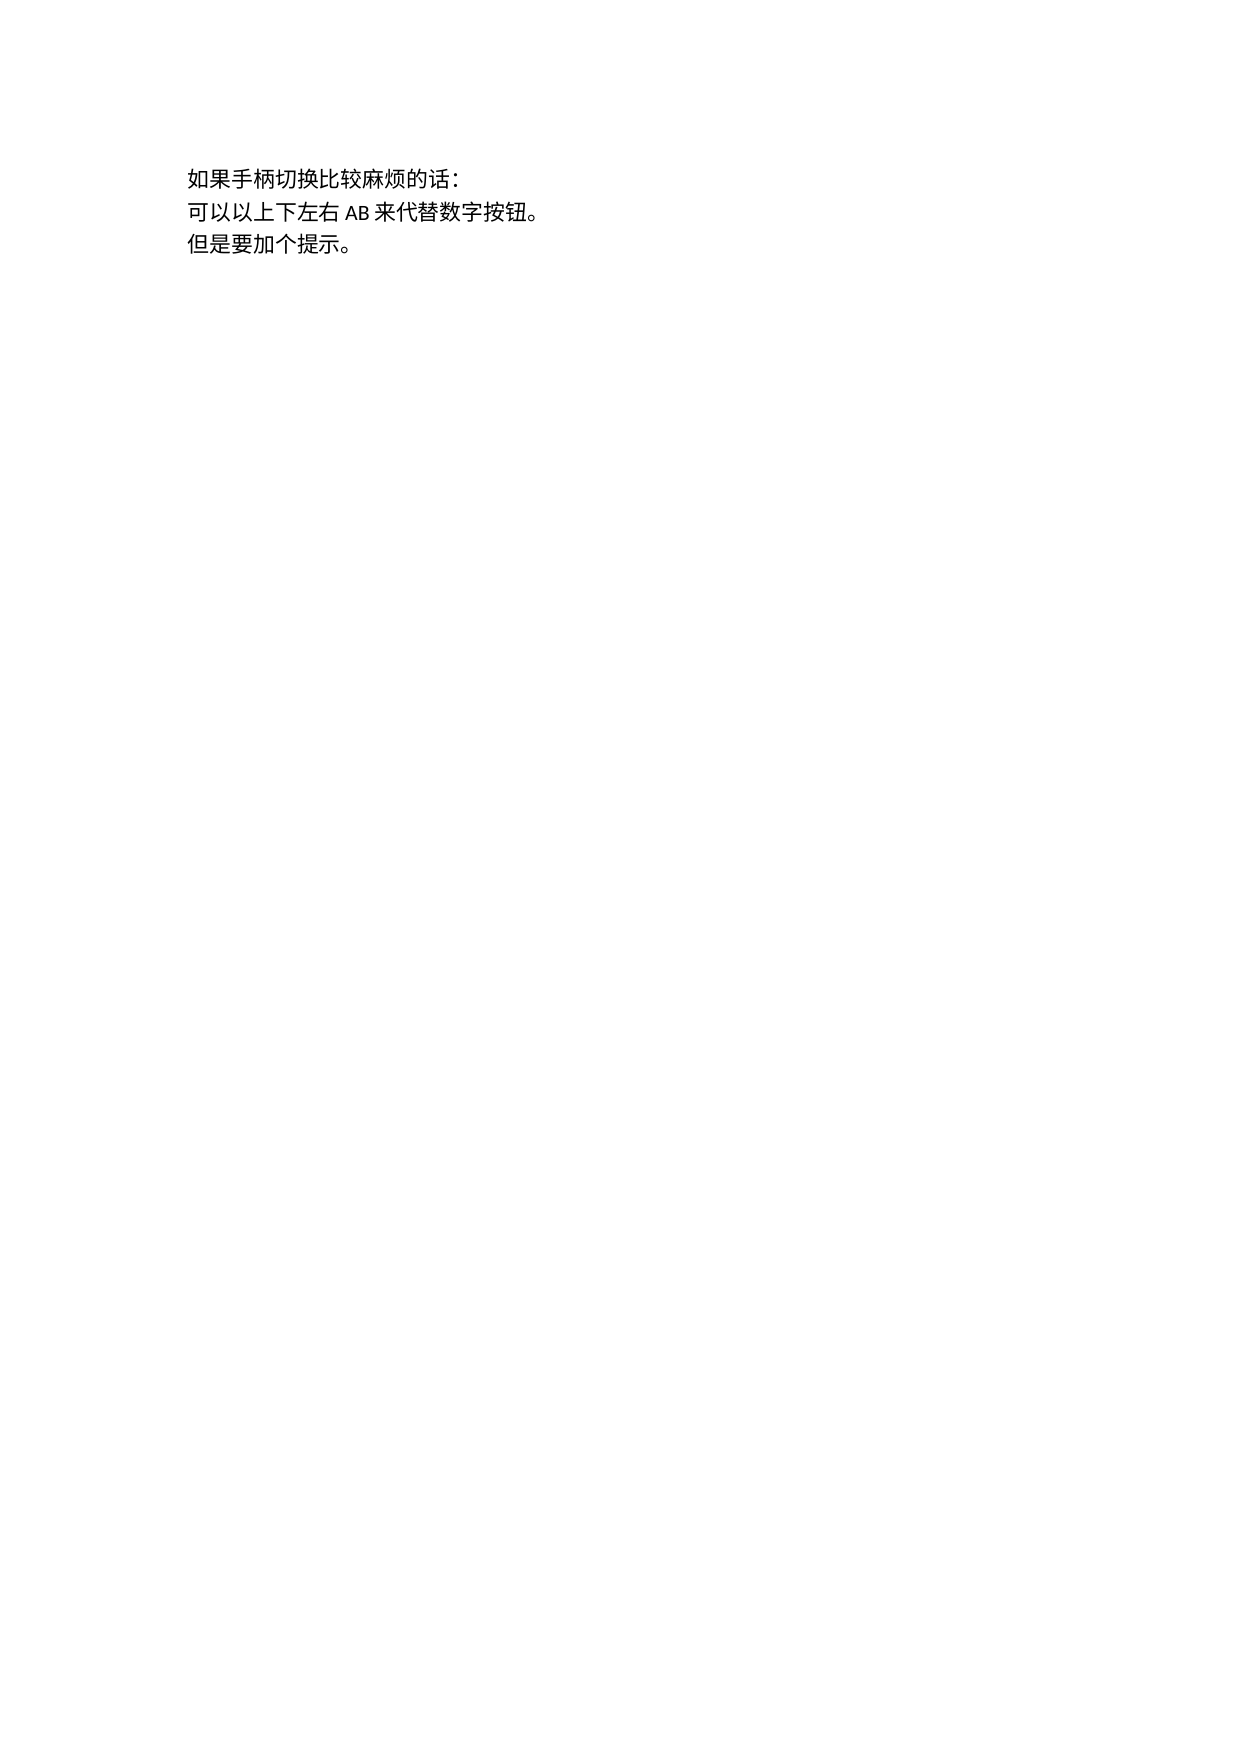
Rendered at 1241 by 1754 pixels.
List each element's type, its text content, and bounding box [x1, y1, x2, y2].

text 如果手柄切换比较麻烦的话： [187, 162, 1053, 194]
text 可以以上下左右AB来代替数字按钮。 [187, 194, 1053, 227]
text 但是要加个提示。 [187, 227, 1053, 259]
